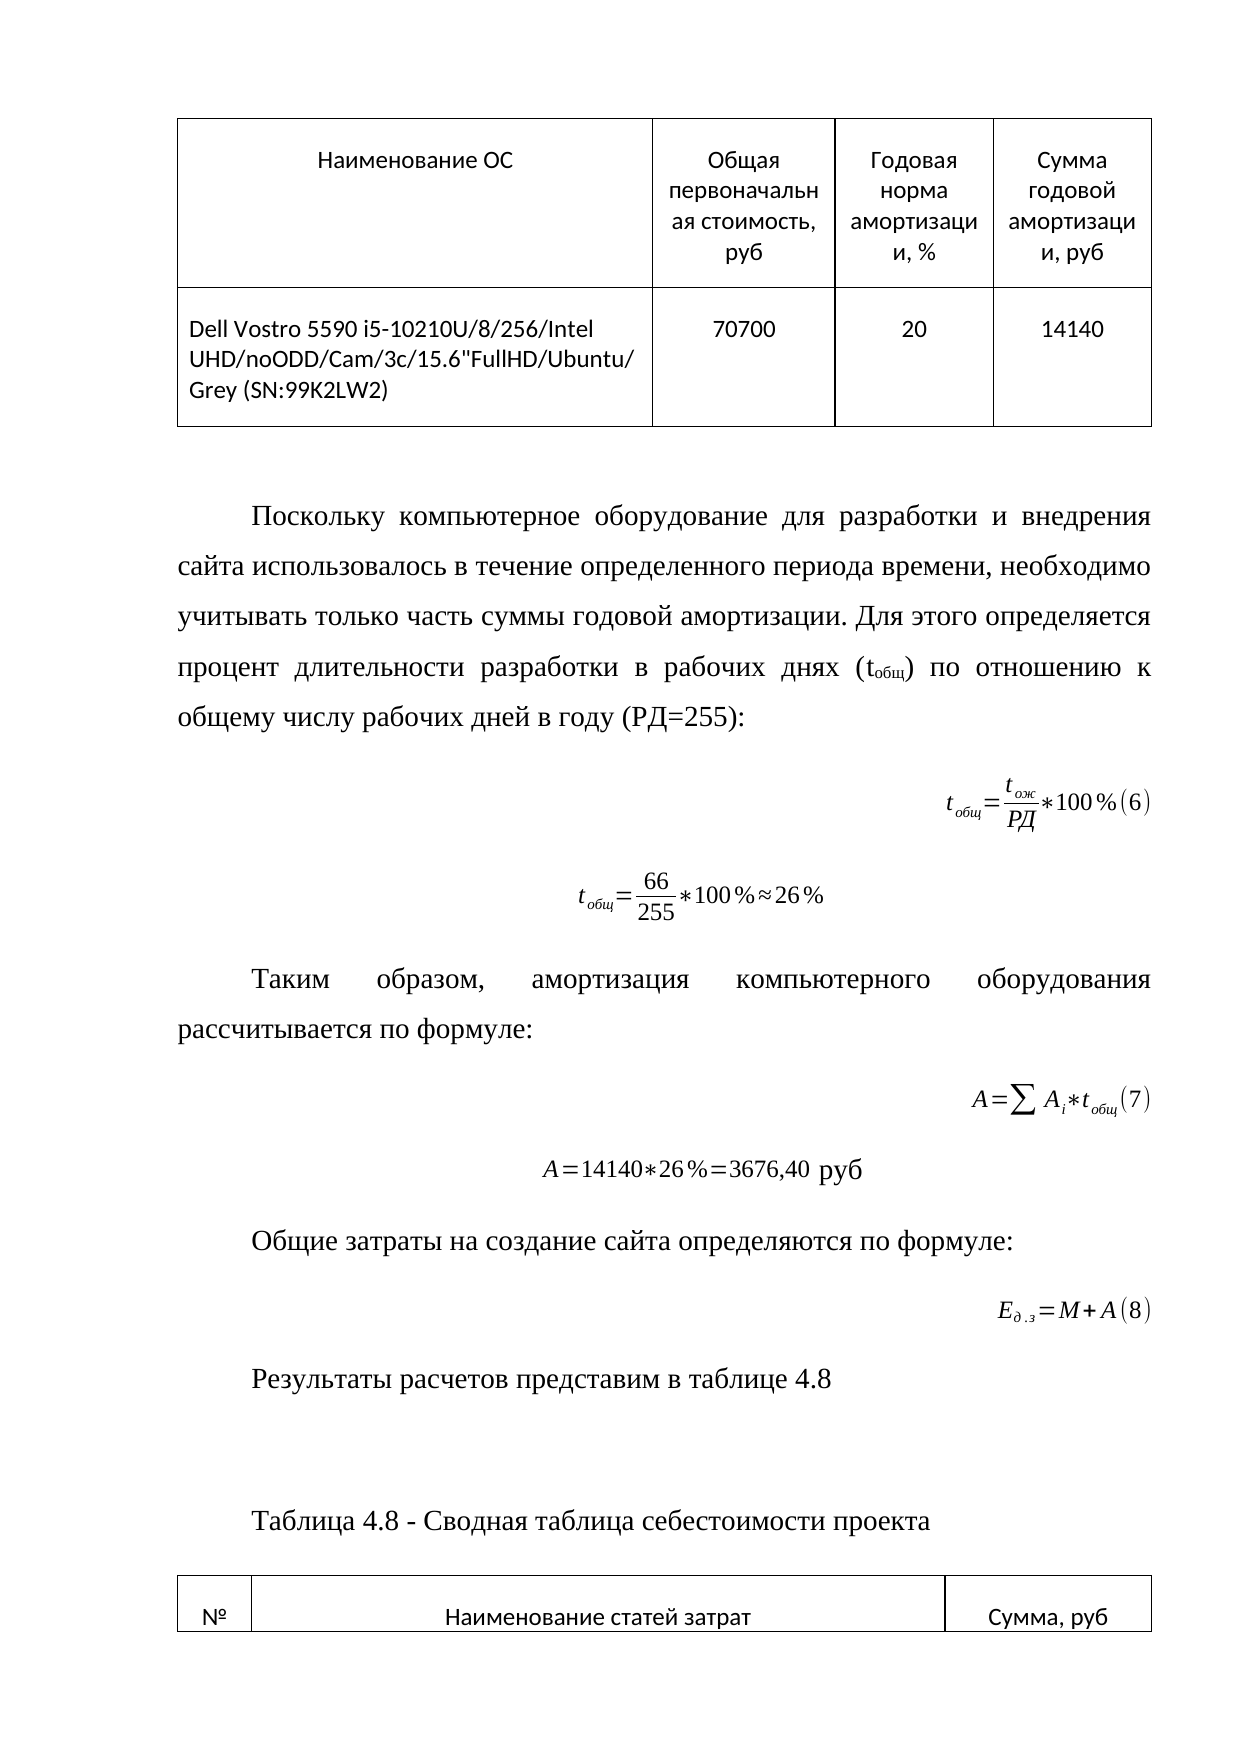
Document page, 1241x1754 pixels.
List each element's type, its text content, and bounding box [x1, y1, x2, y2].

table_header № [178, 1576, 251, 1631]
text Таблица 4.8 - Сводная таблица себестоимости проекта [177, 1503, 1152, 1537]
text Таким образом, амортизация компьютерного оборудования рассчитывается по формуле: [177, 961, 1152, 1045]
table_header Сумма годовой амортизации, руб [994, 119, 1151, 287]
table_cell 20 [836, 288, 993, 426]
table_header Годовая норма амортизации, % [836, 119, 993, 287]
text руб [177, 1152, 1152, 1186]
table_header Сумма, руб [946, 1576, 1151, 1631]
table_cell 14140 [994, 288, 1151, 426]
table_header Общая первоначальная стоимость, руб [653, 119, 834, 287]
text Общие затраты на создание сайта определяются по формуле: [177, 1223, 1152, 1257]
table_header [252, 1576, 944, 1631]
table_cell 70700 [653, 288, 834, 426]
table_header Наименование ОС [178, 119, 652, 287]
table_cell Dell Vostro 5590 i5-10210U/8/256/Intel UHD/noODD/Cam/3c/15.6"FullHD/Ubuntu/Grey (SN:99K2LW2) [178, 288, 652, 426]
text Результаты расчетов представим в таблице 4.8 [177, 1361, 1152, 1395]
text Поскольку компьютерное оборудование для разработки и внедрения сайта использовалось в течение определенного периода времени, необходимо учитывать только часть суммы годовой амортизации. Для этого определяется процент длительности разработки в рабочих днях (tобщ) по отношению к общему числу рабочих дней в году (РД=255): [177, 498, 1152, 732]
